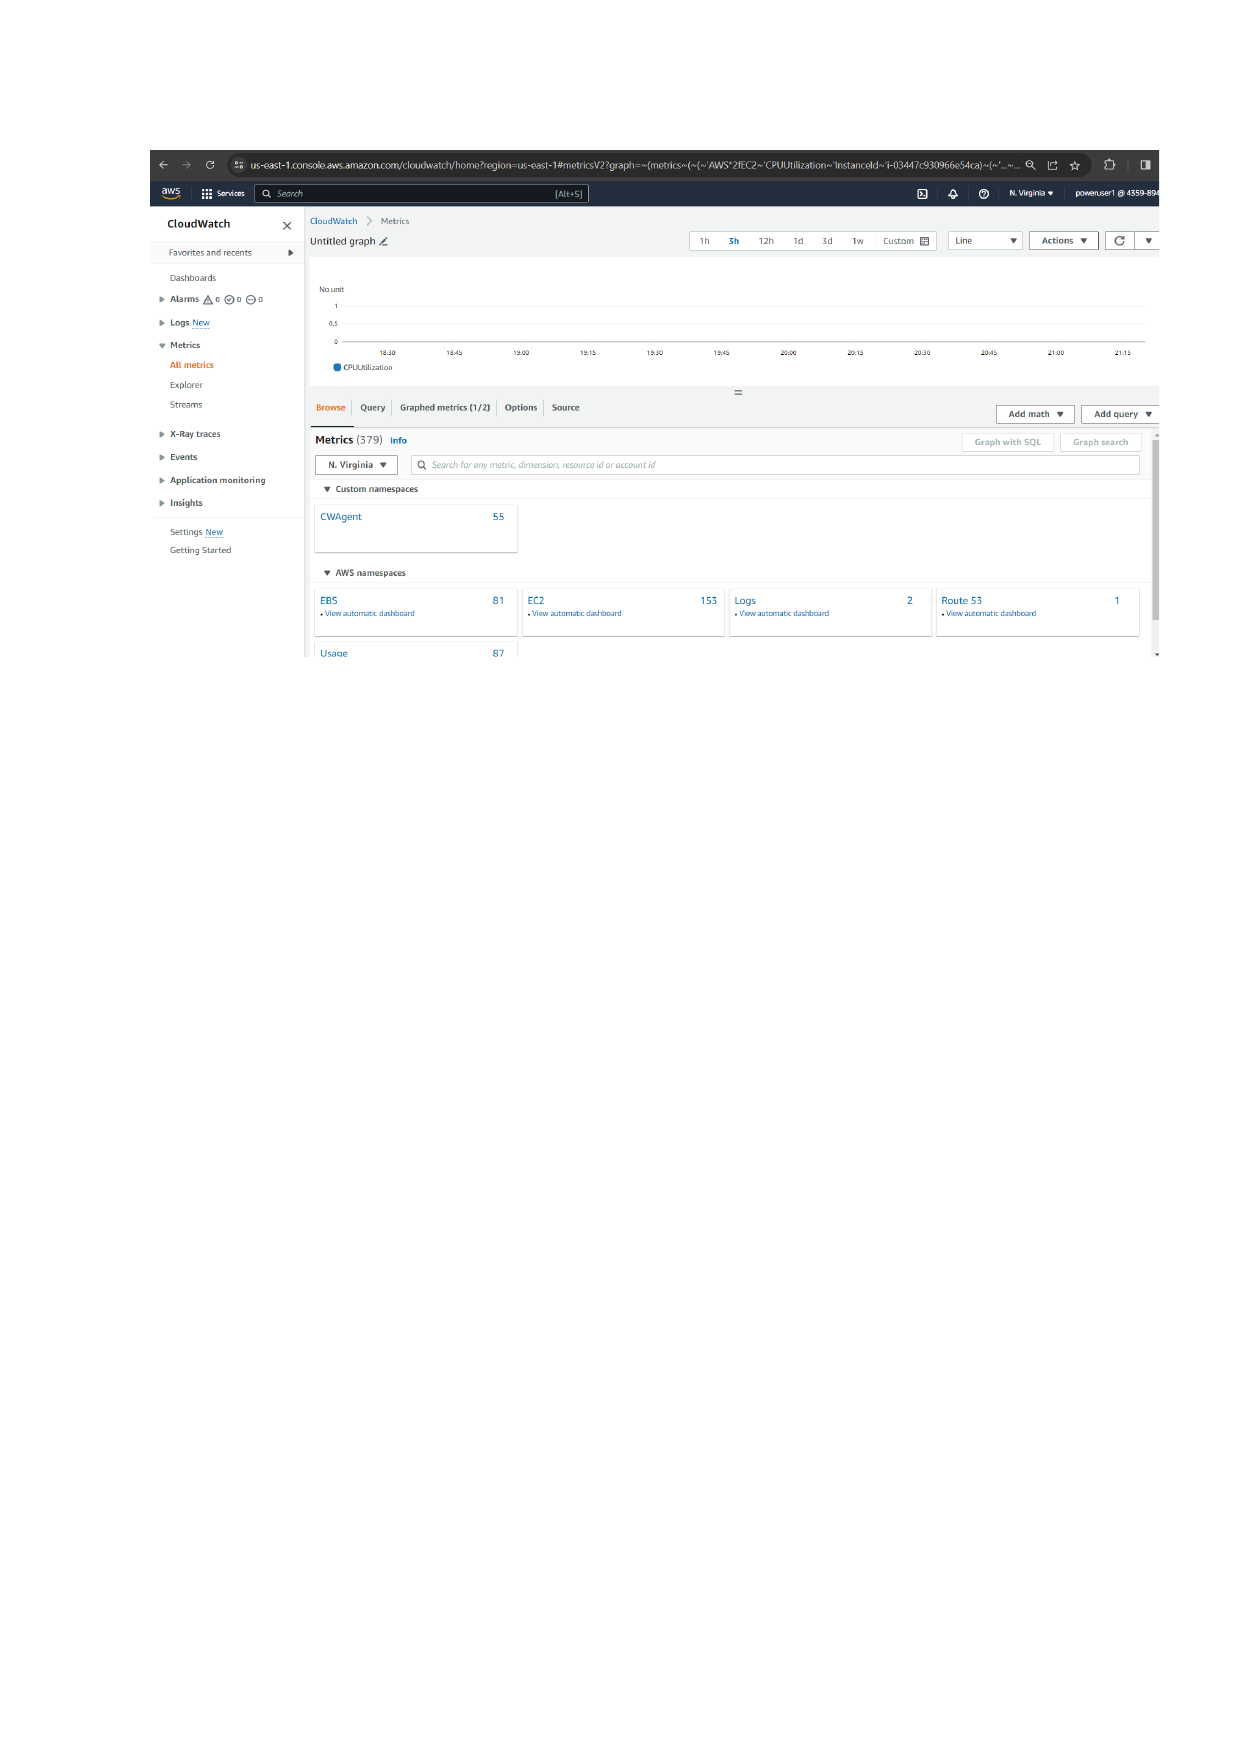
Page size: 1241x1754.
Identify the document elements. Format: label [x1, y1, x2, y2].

picture [150, 150, 1160, 657]
